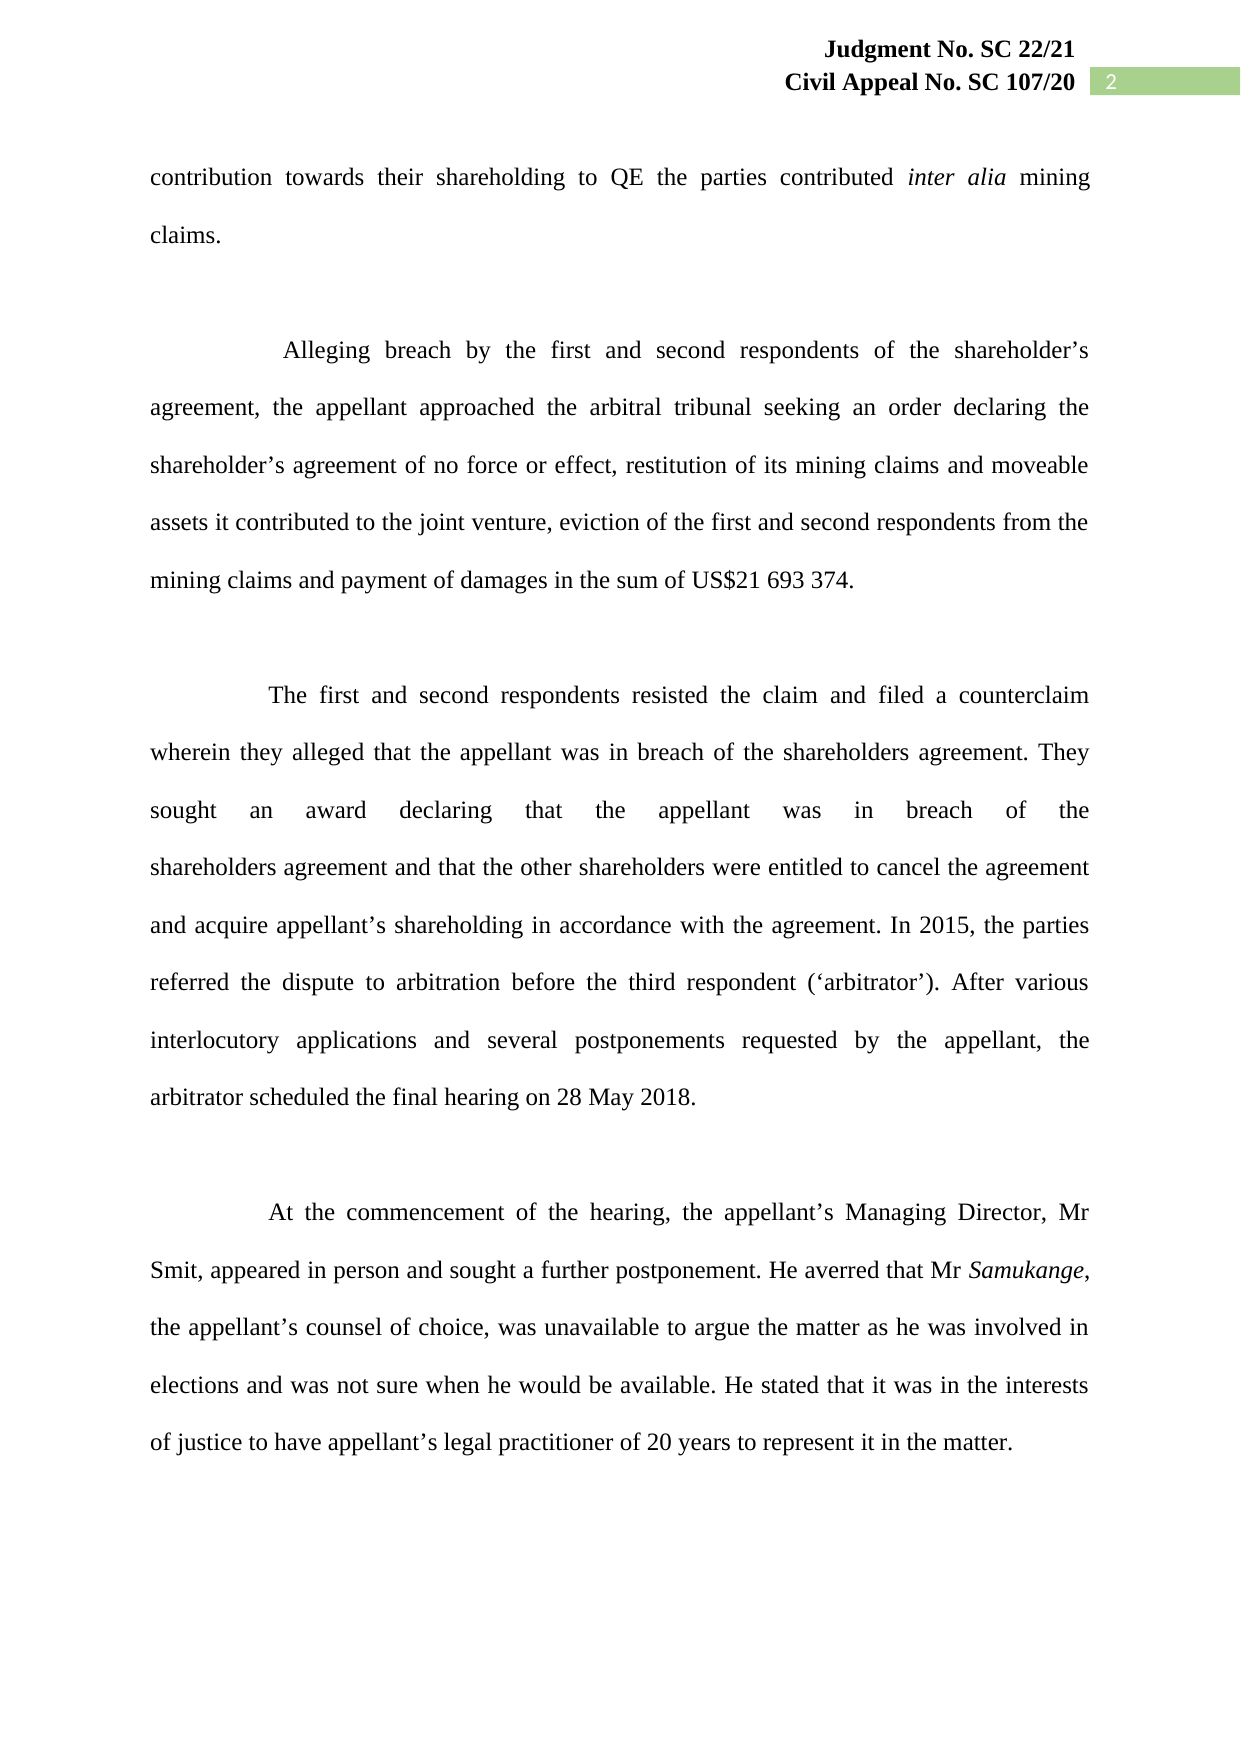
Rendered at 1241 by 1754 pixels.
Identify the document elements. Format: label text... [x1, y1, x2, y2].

text Alleging breach by the first and second respondents of the shareholder’s agreement, the appellant approached the arbitral tribunal seeking an order declaring the shareholder’s agreement of no force or effect, restitution of its mining claims and moveable assets it contributed to the joint venture, eviction of the first and second respondents from the mining claims and payment of damages in the sum of US$21 693 374. [150, 335, 1090, 594]
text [150, 162, 1090, 249]
text The first and second respondents resisted the claim and filed a counterclaim wherein they alleged that the appellant was in breach of the shareholders agreement. They sought an award declaring that the appellant was in breach of the shareholders agreement and that the other shareholders were entitled to cancel the agreement and acquire appellant’s shareholding in accordance with the agreement. In 2015, the parties referred the dispute to arbitration before the third respondent (‘arbitrator’). After various interlocutory applications and several postponements requested by the appellant, the arbitrator scheduled the final hearing on 28 May 2018. [150, 680, 1090, 1111]
text At the commencement of the hearing, the appellant’s Managing Director, Mr Smit, appeared in person and sought a further postponement. He averred that Mr Samukange, the appellant’s counsel of choice, was unavailable to argue the matter as he was involved in elections and was not sure when he would be available. He stated that it was in the interests of justice to have appellant’s legal practitioner of 20 years to represent it in the matter. [150, 1197, 1090, 1456]
